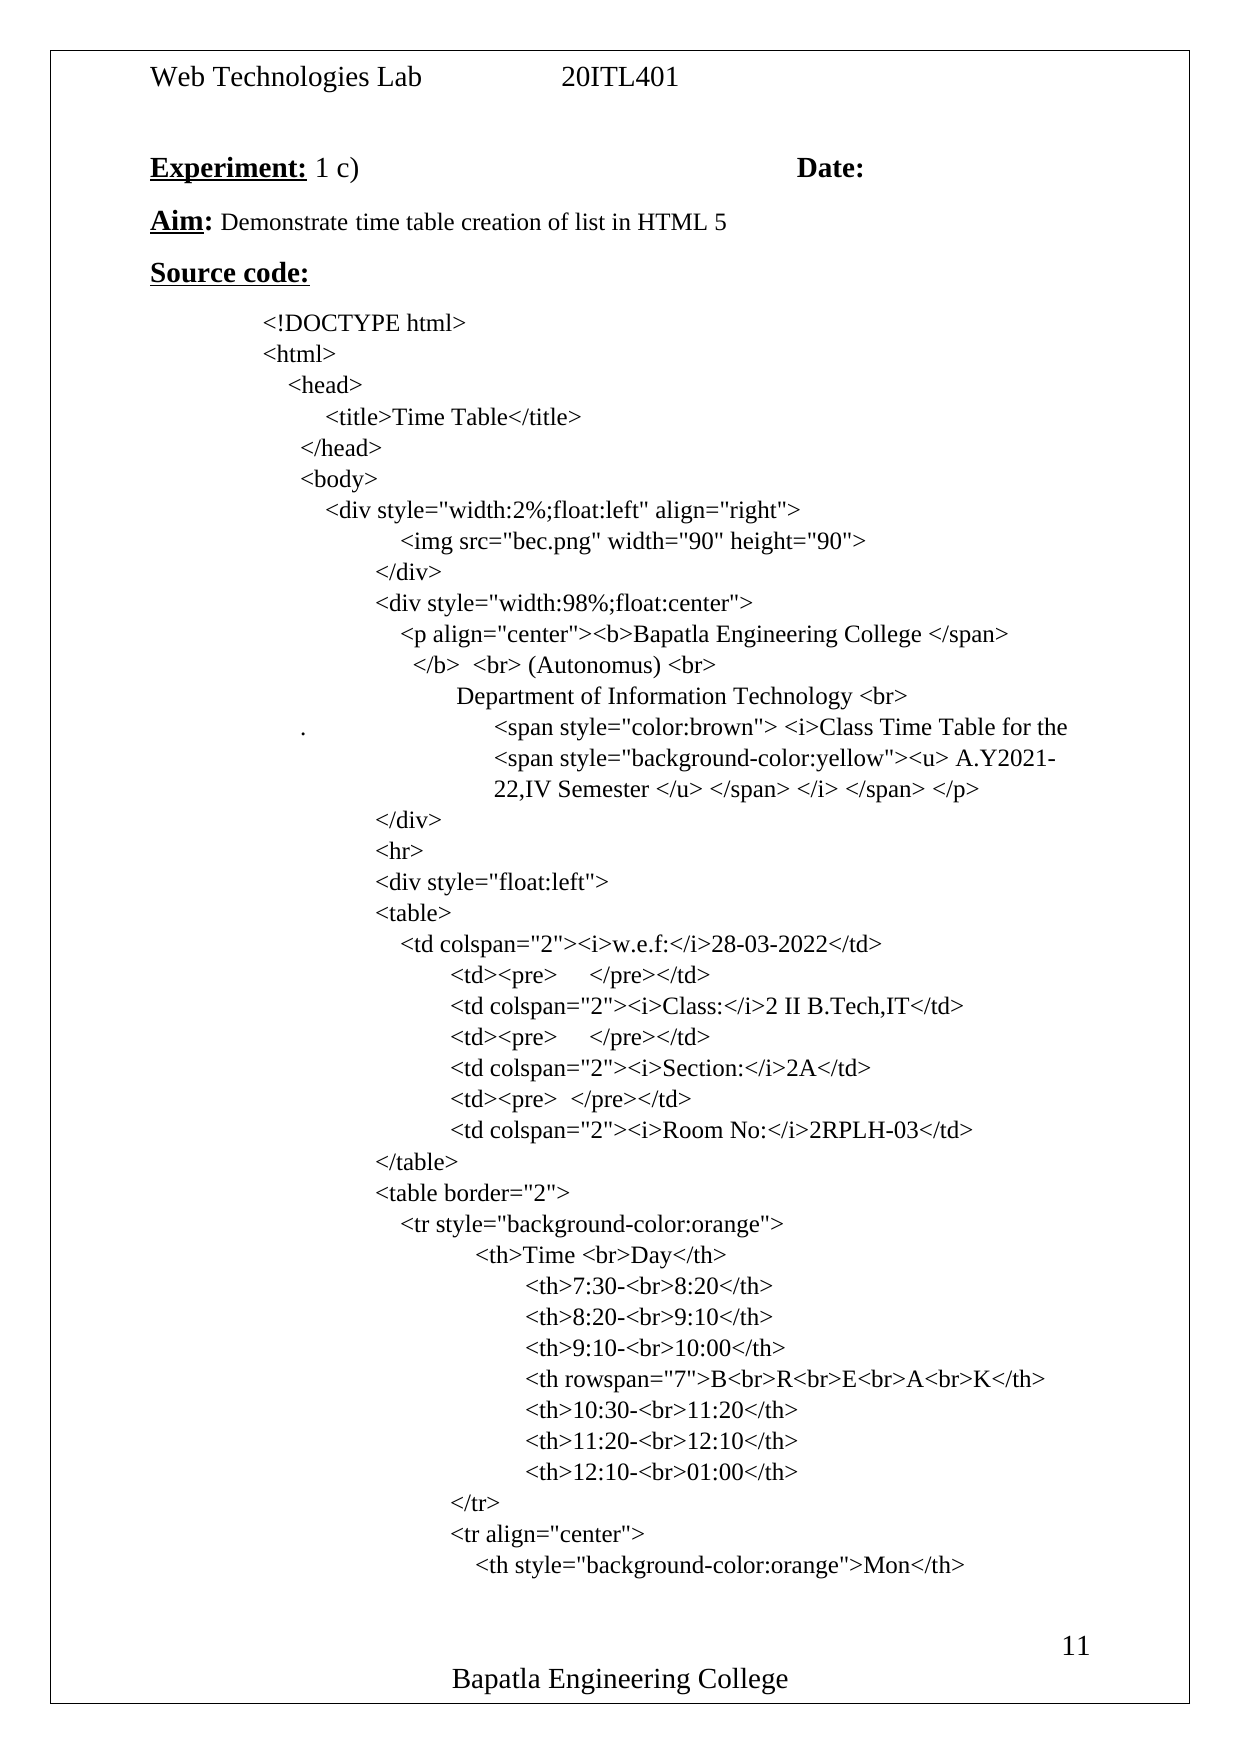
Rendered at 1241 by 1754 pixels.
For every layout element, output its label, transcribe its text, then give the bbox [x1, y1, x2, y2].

list <hr> [262, 836, 1090, 865]
list <th rowspan="7">B<br>R<br>E<br>A<br>K</th> [262, 1364, 1090, 1393]
list </table> [262, 1147, 1090, 1175]
list <!DOCTYPE html> [262, 308, 1090, 337]
list . <span style="color:brown"> <i>Class Time Table for the <span style="background-color:yellow"><u> A.Y2021-22,IV Semester </u> </span> </i> </span> </p> [300, 712, 1090, 803]
list <th style="background-color:orange">Mon</th> [262, 1550, 1090, 1579]
list <div style="float:left"> [262, 867, 1090, 896]
list <table> [262, 898, 1090, 927]
list <tr style="background-color:orange"> [262, 1209, 1090, 1237]
list <th>Time <br>Day</th> [262, 1240, 1090, 1268]
list <tr align="center"> [262, 1519, 1090, 1548]
list <table border="2"> [262, 1178, 1090, 1206]
list <p align="center"><b>Bapatla Engineering College </span> [262, 619, 1090, 648]
list <html> [262, 339, 1090, 368]
list <title>Time Table</title> [262, 402, 1090, 430]
list <div style="width:98%;float:center"> [262, 588, 1090, 617]
list <td colspan="2"><i>Class:</i>2 II B.Tech,IT</td> [262, 991, 1090, 1020]
list <th>12:10-<br>01:00</th> [262, 1457, 1090, 1486]
list <img src="bec.png" width="90" height="90"> [262, 526, 1090, 554]
list <td colspan="2"><i>w.e.f:</i>28-03-2022</td> [262, 929, 1090, 958]
list </div> [262, 805, 1090, 834]
list <th>9:10-<br>10:00</th> [262, 1333, 1090, 1362]
text Source code: [150, 256, 1090, 289]
list <td><pre> </pre></td> [262, 1084, 1090, 1113]
list </b> <br> (Autonomus) <br> [412, 650, 1090, 679]
list <th>11:20-<br>12:10</th> [262, 1426, 1090, 1455]
list </tr> [262, 1488, 1090, 1517]
list <div style="width:2%;float:left" align="right"> [262, 495, 1090, 523]
list <td><pre> </pre></td> [262, 1022, 1090, 1051]
text Experiment: 1 c) Date: [150, 150, 1090, 183]
list <body> [262, 464, 1090, 492]
list Department of Information Technology <br> [262, 681, 1090, 710]
list <th>8:20-<br>9:10</th> [262, 1302, 1090, 1331]
list <th>7:30-<br>8:20</th> [262, 1271, 1090, 1299]
list </head> [262, 433, 1090, 461]
list <td colspan="2"><i>Room No:</i>2RPLH-03</td> [262, 1116, 1090, 1144]
text Aim: Demonstrate time table creation of list in HTML 5 [150, 203, 1090, 236]
list <head> [262, 371, 1090, 399]
list </div> [262, 557, 1090, 586]
list <td colspan="2"><i>Section:</i>2A</td> [262, 1053, 1090, 1082]
list <td><pre> </pre></td> [262, 960, 1090, 989]
list <th>10:30-<br>11:20</th> [262, 1395, 1090, 1424]
